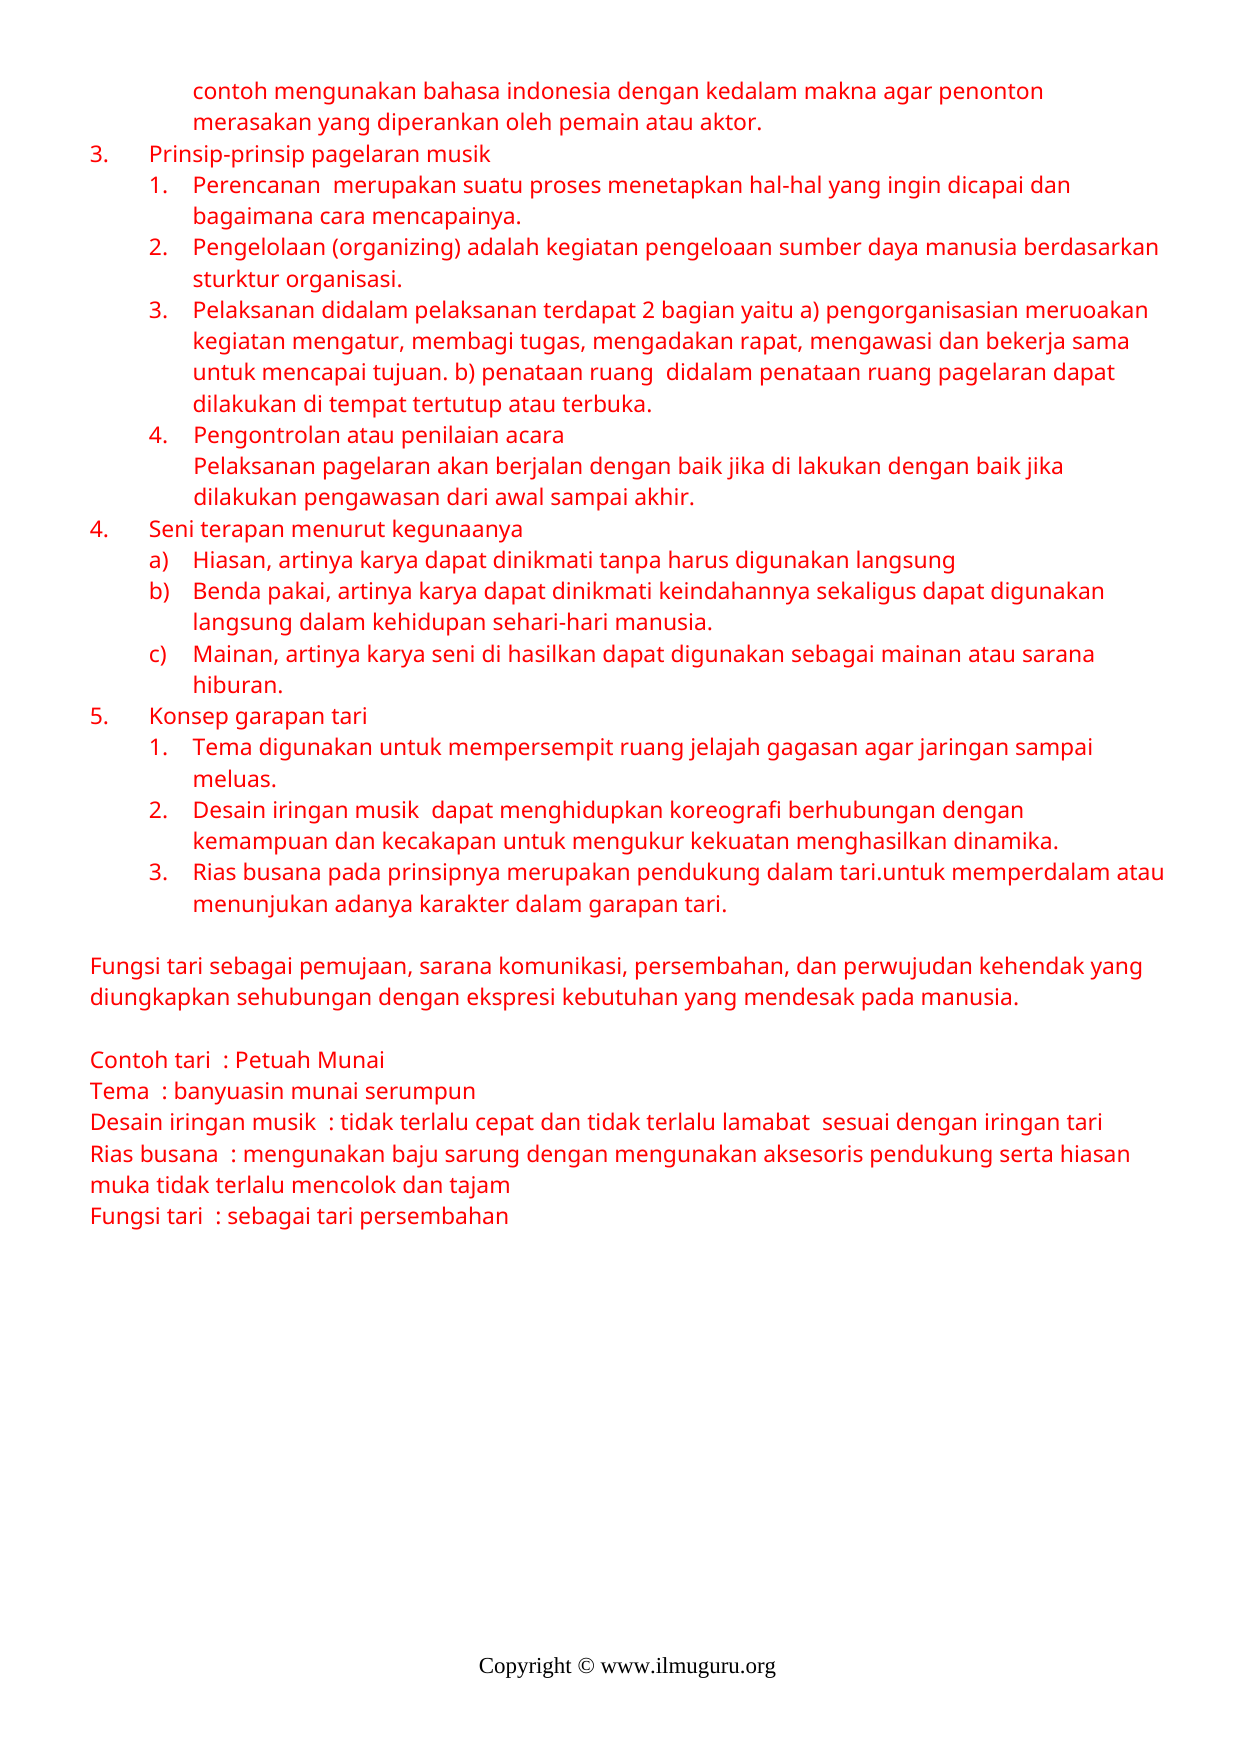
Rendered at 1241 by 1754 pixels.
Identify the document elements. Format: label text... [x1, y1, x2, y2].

text 5. Konsep garapan tari [89, 700, 1165, 731]
text c) Mainan, artinya karya seni di hasilkan dapat digunakan sebagai mainan atau sarana hiburan. [149, 637, 1165, 700]
text Tema : banyuasin munai serumpun [89, 1075, 1165, 1106]
text 3. Rias busana pada prinsipnya merupakan pendukung dalam tari.untuk memperdalam atau menunjukan adanya karakter dalam garapan tari. [149, 856, 1165, 919]
text Desain iringan musik : tidak terlalu cepat dan tidak terlalu lamabat sesuai dengan iringan tari [89, 1106, 1165, 1137]
text 3. Pelaksanan didalam pelaksanan terdapat 2 bagian yaitu a) pengorganisasian meruoakan kegiatan mengatur, membagi tugas, mengadakan rapat, mengawasi dan bekerja sama untuk mencapai tujuan. b) penataan ruang didalam penataan ruang pagelaran dapat dilakukan di tempat tertutup atau terbuka. [149, 294, 1165, 419]
text 1. Tema digunakan untuk mempersempit ruang jelajah gagasan agar jaringan sampai meluas. [149, 731, 1165, 794]
text a) Hiasan, artinya karya dapat dinikmati tanpa harus digunakan langsung [149, 544, 1165, 575]
text 3. Prinsip-prinsip pagelaran musik [89, 137, 1165, 169]
text Contoh tari : Petuah Munai [89, 1044, 1165, 1075]
text 4. Pengontrolan atau penilaian acara [149, 419, 1165, 450]
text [149, 75, 1165, 137]
text b) Benda pakai, artinya karya dapat dinikmati keindahannya sekaligus dapat digunakan langsung dalam kehidupan sehari-hari manusia. [149, 575, 1165, 637]
text 2. Desain iringan musik dapat menghidupkan koreografi berhubungan dengan kemampuan dan kecakapan untuk mengukur kekuatan menghasilkan dinamika. [149, 794, 1165, 856]
text 2. Pengelolaan (organizing) adalah kegiatan pengeloaan sumber daya manusia berdasarkan sturktur organisasi. [149, 231, 1165, 294]
text Fungsi tari : sebagai tari persembahan [89, 1200, 1165, 1231]
text Rias busana : mengunakan baju sarung dengan mengunakan aksesoris pendukung serta hiasan muka tidak terlalu mencolok dan tajam [89, 1137, 1165, 1200]
text Pelaksanan pagelaran akan berjalan dengan baik jika di lakukan dengan baik jika dilakukan pengawasan dari awal sampai akhir. [193, 450, 1165, 512]
text Fungsi tari sebagai pemujaan, sarana komunikasi, persembahan, dan perwujudan kehendak yang diungkapkan sehubungan dengan ekspresi kebutuhan yang mendesak pada manusia. [89, 950, 1165, 1012]
text 4. Seni terapan menurut kegunaanya [89, 512, 1165, 544]
text 1. Perencanan merupakan suatu proses menetapkan hal-hal yang ingin dicapai dan bagaimana cara mencapainya. [149, 169, 1165, 231]
